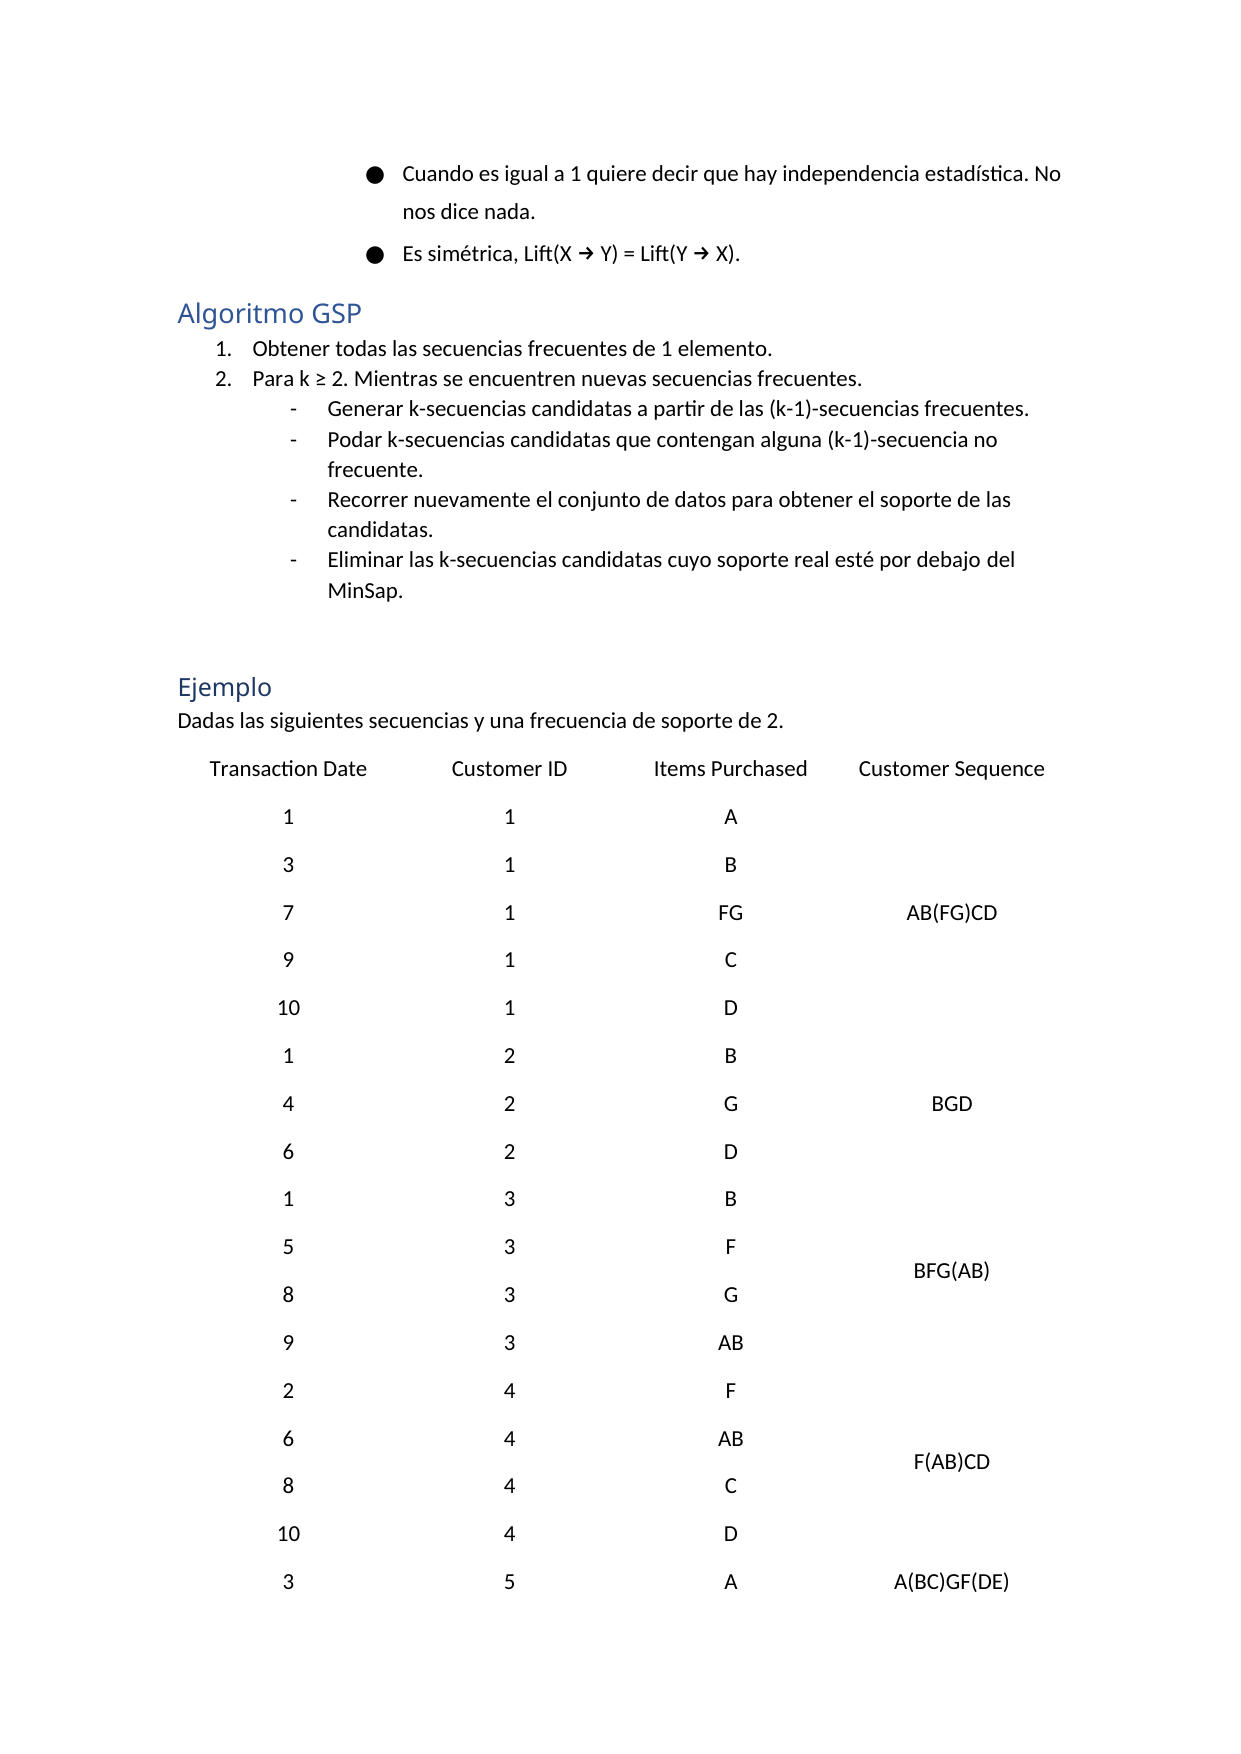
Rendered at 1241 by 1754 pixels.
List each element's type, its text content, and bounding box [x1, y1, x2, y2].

table_cell 5 [399, 1567, 619, 1595]
table_cell 4 [399, 1519, 619, 1566]
table_cell 1 [399, 946, 619, 992]
table_cell 2 [399, 1089, 619, 1136]
table_cell AB [621, 1424, 841, 1470]
table_cell D [621, 1137, 841, 1183]
table_cell D [621, 1519, 841, 1566]
table_header Transaction Date [178, 754, 398, 801]
subtitle Ejemplo [177, 669, 1063, 704]
table_cell BFG(AB) [842, 1185, 1062, 1375]
table_cell 3 [399, 1233, 619, 1279]
table_cell 4 [399, 1424, 619, 1470]
list Eliminar las k-secuencias candidatas cuyo soporte real esté por debajo del MinSap. [290, 546, 1063, 604]
list Para k ≥ 2. Mientras se encuentren nuevas secuencias frecuentes. [215, 364, 1063, 392]
table_cell 2 [399, 1041, 619, 1088]
table_cell 9 [178, 1328, 398, 1375]
table_header Customer Sequence [842, 754, 1062, 801]
table_cell C [621, 1471, 841, 1518]
table_cell 1 [399, 993, 619, 1040]
table_cell F(AB)CD [842, 1376, 1062, 1566]
table_cell B [621, 1041, 841, 1088]
table_cell 3 [178, 1567, 398, 1595]
table_cell 7 [178, 898, 398, 944]
table_cell 1 [178, 1041, 398, 1088]
table_cell A [621, 802, 841, 849]
table_cell B [621, 1185, 841, 1231]
table_cell 3 [399, 1280, 619, 1327]
table_cell 10 [178, 993, 398, 1040]
table_cell 8 [178, 1471, 398, 1518]
table_cell 2 [178, 1376, 398, 1423]
table_cell G [621, 1089, 841, 1136]
table_cell 8 [178, 1280, 398, 1327]
table_cell 1 [178, 802, 398, 849]
table_cell AB(FG)CD [842, 802, 1062, 1040]
table_cell D [621, 993, 841, 1040]
table_cell 3 [399, 1185, 619, 1231]
table_header Items Purchased [621, 754, 841, 801]
subtitle Algoritmo GSP [177, 294, 1063, 331]
table_cell 4 [178, 1089, 398, 1136]
table_cell 4 [399, 1376, 619, 1423]
table_cell 6 [178, 1424, 398, 1470]
table_cell C [621, 946, 841, 992]
table_header Customer ID [399, 754, 619, 801]
table_cell B [621, 850, 841, 897]
list Generar k-secuencias candidatas a partir de las (k-1)-secuencias frecuentes. [290, 394, 1063, 423]
table_cell FG [621, 898, 841, 944]
list Es simétrica, Lift(X → Y) = Lift(Y → X). [365, 227, 1063, 274]
table_cell 1 [399, 802, 619, 849]
table_cell 1 [399, 898, 619, 944]
list Obtener todas las secuencias frecuentes de 1 elemento. [215, 334, 1063, 362]
table_cell 1 [399, 850, 619, 897]
table_cell 3 [399, 1328, 619, 1375]
table_cell 2 [399, 1137, 619, 1183]
table_cell 6 [178, 1137, 398, 1183]
table_cell 9 [178, 946, 398, 992]
list Recorrer nuevamente el conjunto de datos para obtener el soporte de las candidatas. [290, 485, 1063, 543]
text Dadas las siguientes secuencias y una frecuencia de soporte de 2. [177, 706, 1063, 734]
table_cell 10 [178, 1519, 398, 1566]
table_cell F [621, 1233, 841, 1279]
table_cell BGD [842, 1041, 1062, 1183]
table_cell A [621, 1567, 841, 1595]
table_cell 4 [399, 1471, 619, 1518]
table_cell 5 [178, 1233, 398, 1279]
table_cell F [621, 1376, 841, 1423]
table_cell G [621, 1280, 841, 1327]
table_cell 1 [178, 1185, 398, 1231]
table_cell A(BC)GF(DE) [842, 1567, 1062, 1595]
list Cuando es igual a 1 quiere decir que hay independencia estadística. No nos dice nada. [365, 148, 1063, 225]
table_cell AB [621, 1328, 841, 1375]
table_cell 3 [178, 850, 398, 897]
list Podar k-secuencias candidatas que contengan alguna (k-1)-secuencia no frecuente. [290, 425, 1063, 483]
